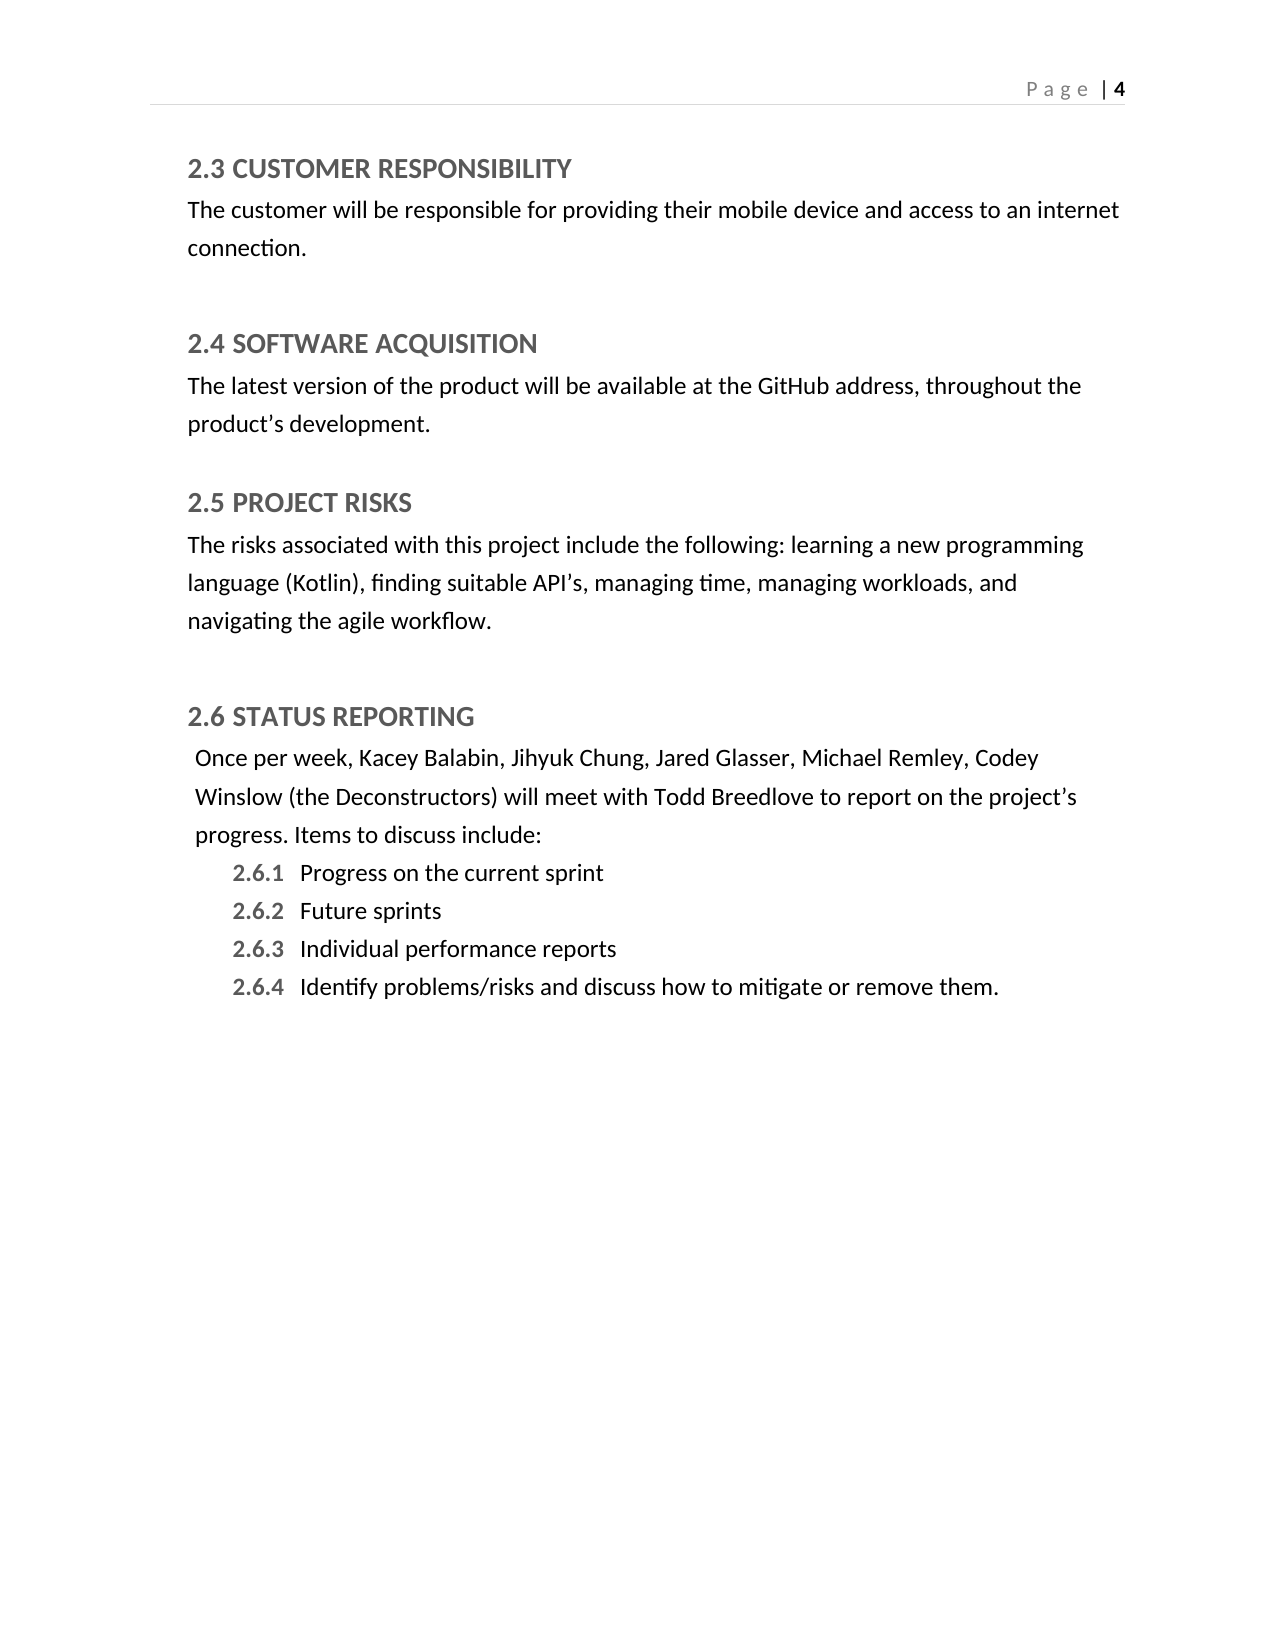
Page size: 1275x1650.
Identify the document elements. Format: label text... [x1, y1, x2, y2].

list SOFTWARE ACQUISITION [187, 326, 1125, 361]
list PROJECT RISKS [187, 484, 1125, 520]
list Progress on the current sprint [232, 857, 1125, 887]
list STATUS REPORTING [187, 698, 1125, 734]
text The customer will be responsible for providing their mobile device and access to an internet connection. [187, 194, 1125, 263]
list CUSTOMER RESPONSIBILITY [187, 150, 1125, 186]
list Individual performance reports [232, 933, 1125, 964]
text The latest version of the product will be available at the GitHub address, throughout the product’s development. [187, 370, 1125, 439]
list Identify problems/risks and discuss how to mitigate or remove them. [232, 971, 1125, 1002]
list Future sprints [232, 895, 1125, 926]
text The risks associated with this project include the following: learning a new programming language (Kotlin), finding suitable API’s, managing time, managing workloads, and navigating the agile workflow. [187, 529, 1125, 636]
list Once per week, Kacey Balabin, Jihyuk Chung, Jared Glasser, Michael Remley, Codey Winslow (the Deconstructors) will meet with Todd Breedlove to report on the project’s progress. Items to discuss include: [195, 742, 1125, 849]
